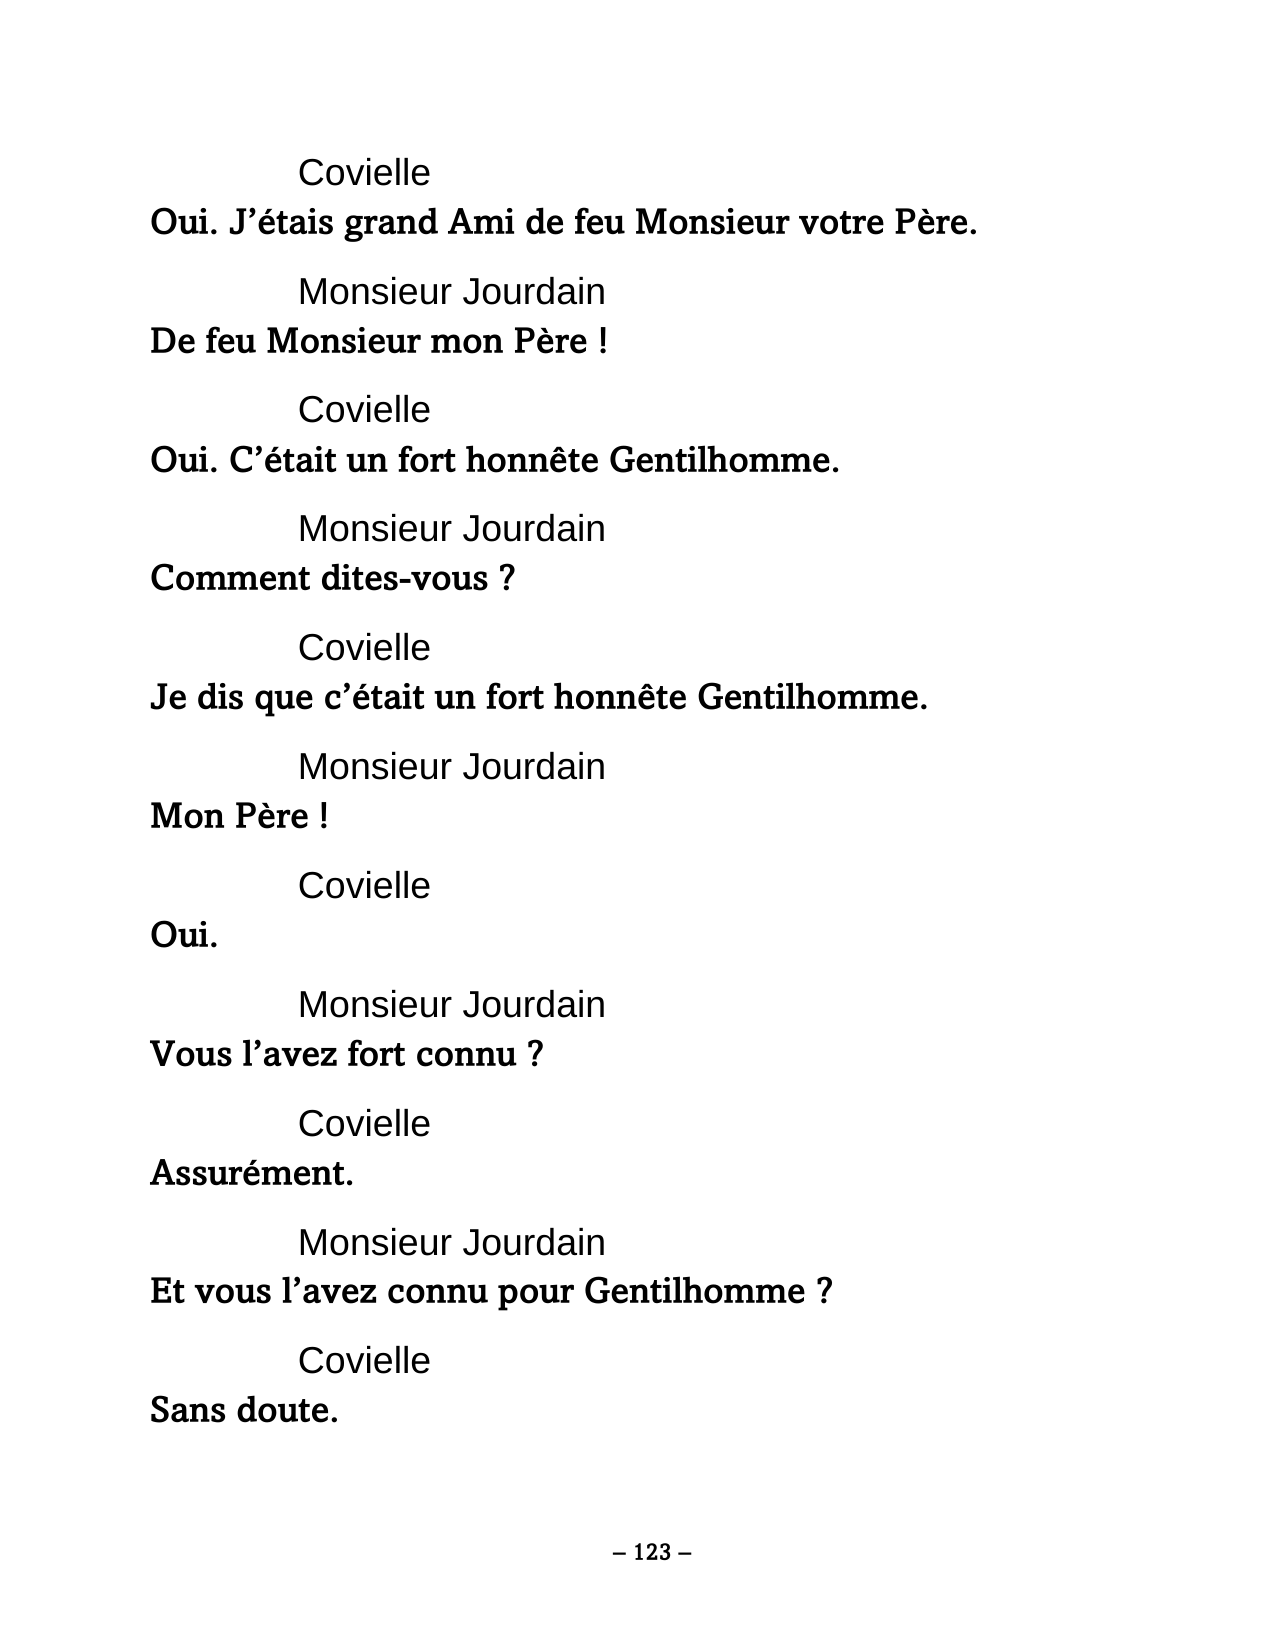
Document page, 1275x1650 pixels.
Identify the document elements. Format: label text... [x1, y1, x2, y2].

text Monsieur Jourdain [298, 982, 1125, 1025]
text Monsieur Jourdain [298, 1220, 1125, 1263]
text Sans doute. [150, 1388, 1125, 1432]
text Mon Père ! [150, 794, 1125, 837]
text Covielle [298, 150, 1125, 193]
text Et vous l’avez connu pour Gentilhomme ? [150, 1269, 1125, 1313]
text Monsieur Jourdain [298, 507, 1125, 550]
text Covielle [298, 863, 1125, 906]
text Covielle [298, 1338, 1125, 1382]
text Monsieur Jourdain [298, 269, 1125, 312]
text Oui. J’étais grand Ami de feu Monsieur votre Père. [150, 199, 1125, 243]
text Oui. [150, 912, 1125, 956]
text Assurément. [150, 1150, 1125, 1194]
text Monsieur Jourdain [298, 744, 1125, 787]
text Covielle [298, 1101, 1125, 1144]
text Je dis que c’était un fort honnête Gentilhomme. [150, 675, 1125, 719]
text Covielle [298, 625, 1125, 668]
text De feu Monsieur mon Père ! [150, 318, 1125, 362]
text Comment dites-vous ? [150, 556, 1125, 600]
text Covielle [298, 388, 1125, 431]
text Vous l’avez fort connu ? [150, 1031, 1125, 1075]
text Oui. C’était un fort honnête Gentilhomme. [150, 437, 1125, 481]
